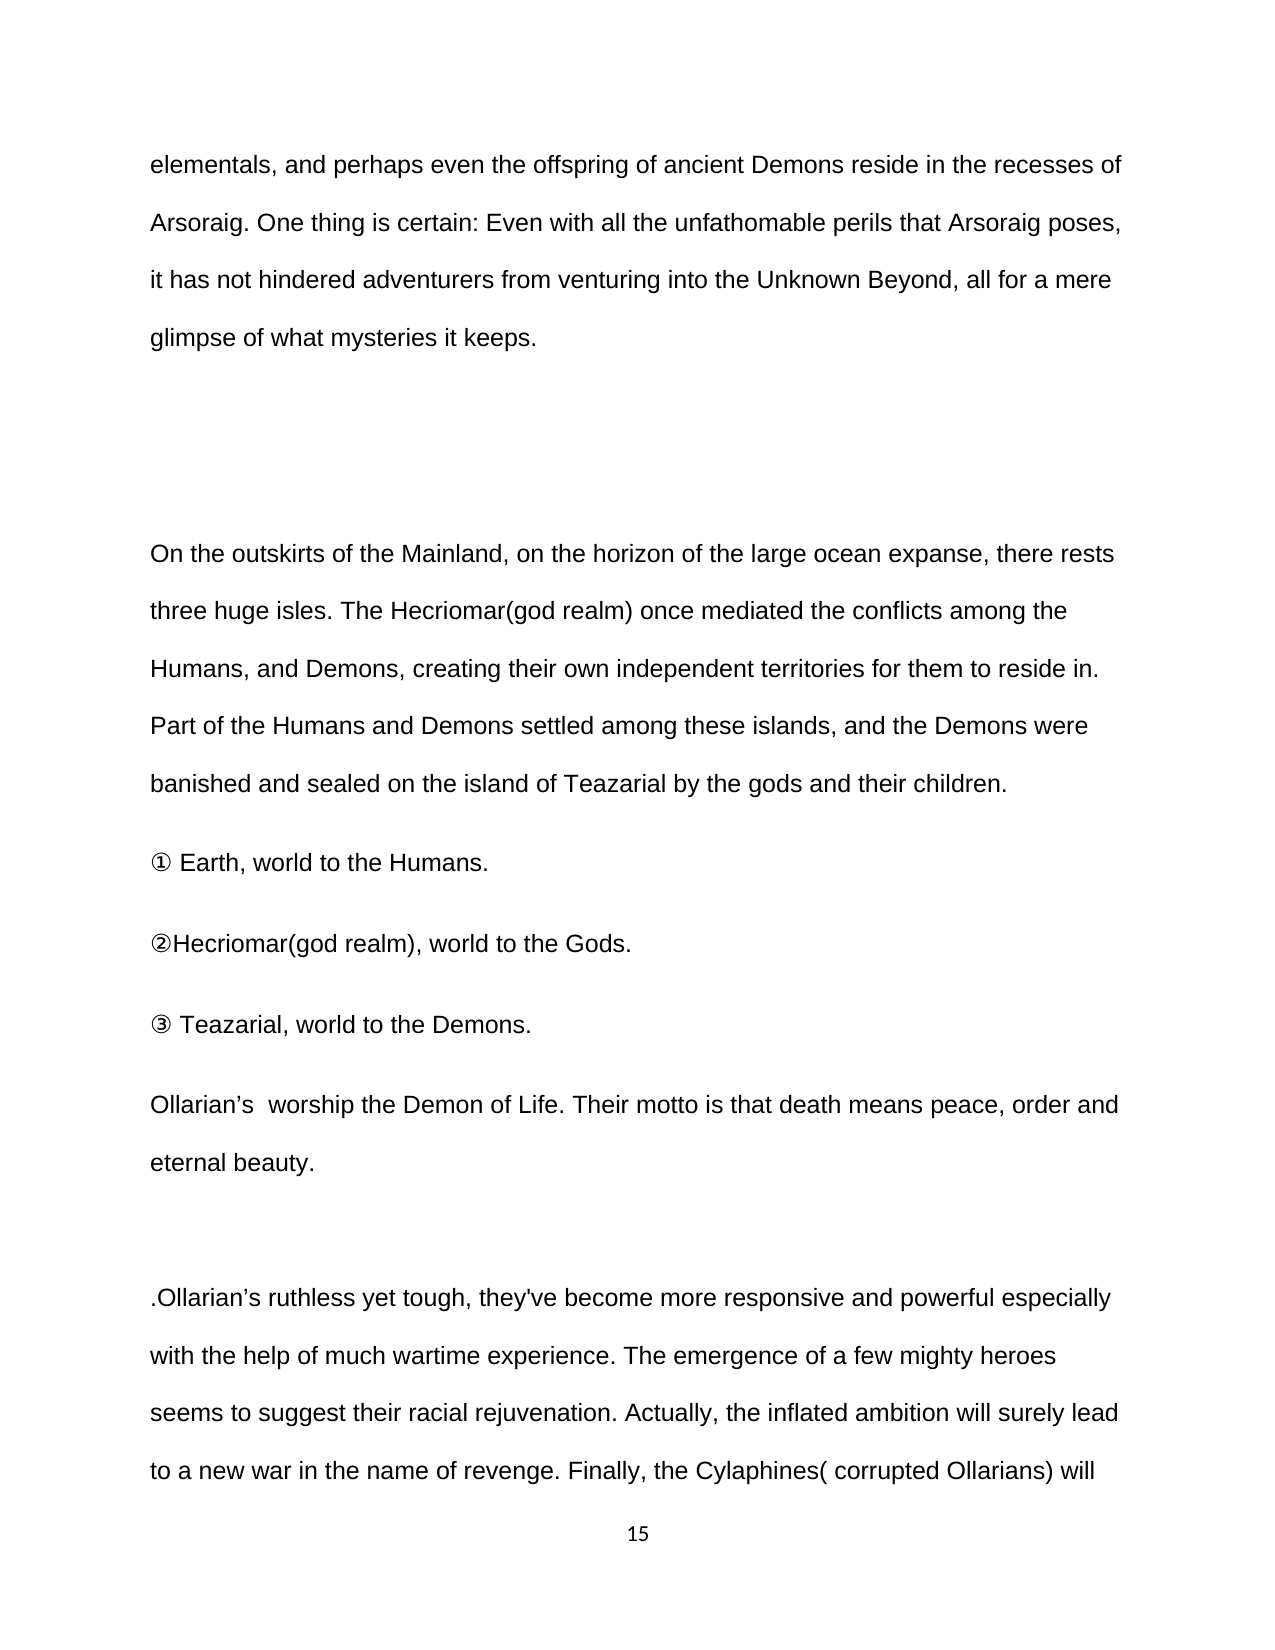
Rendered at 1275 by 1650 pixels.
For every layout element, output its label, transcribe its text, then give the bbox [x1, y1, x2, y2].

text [150, 150, 1125, 351]
text Ollarian’s worship the Demon of Life. Their motto is that death means peace, order and eternal beauty. [150, 1090, 1125, 1176]
text ① Earth, world to the Humans. [150, 847, 1125, 877]
text ②Hecriomar(god realm), world to the Gods. [150, 928, 1125, 958]
text ③ Teazarial, world to the Demons. [150, 1009, 1125, 1039]
text On the outskirts of the Mainland, on the horizon of the large ocean expanse, there rests three huge isles. The Hecriomar(god realm) once mediated the conflicts among the Humans, and Demons, creating their own independent territories for them to reside in. Part of the Humans and Demons settled among these islands, and the Demons were banished and sealed on the island of Teazarial by the gods and their children. [150, 539, 1125, 797]
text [150, 1283, 1125, 1485]
